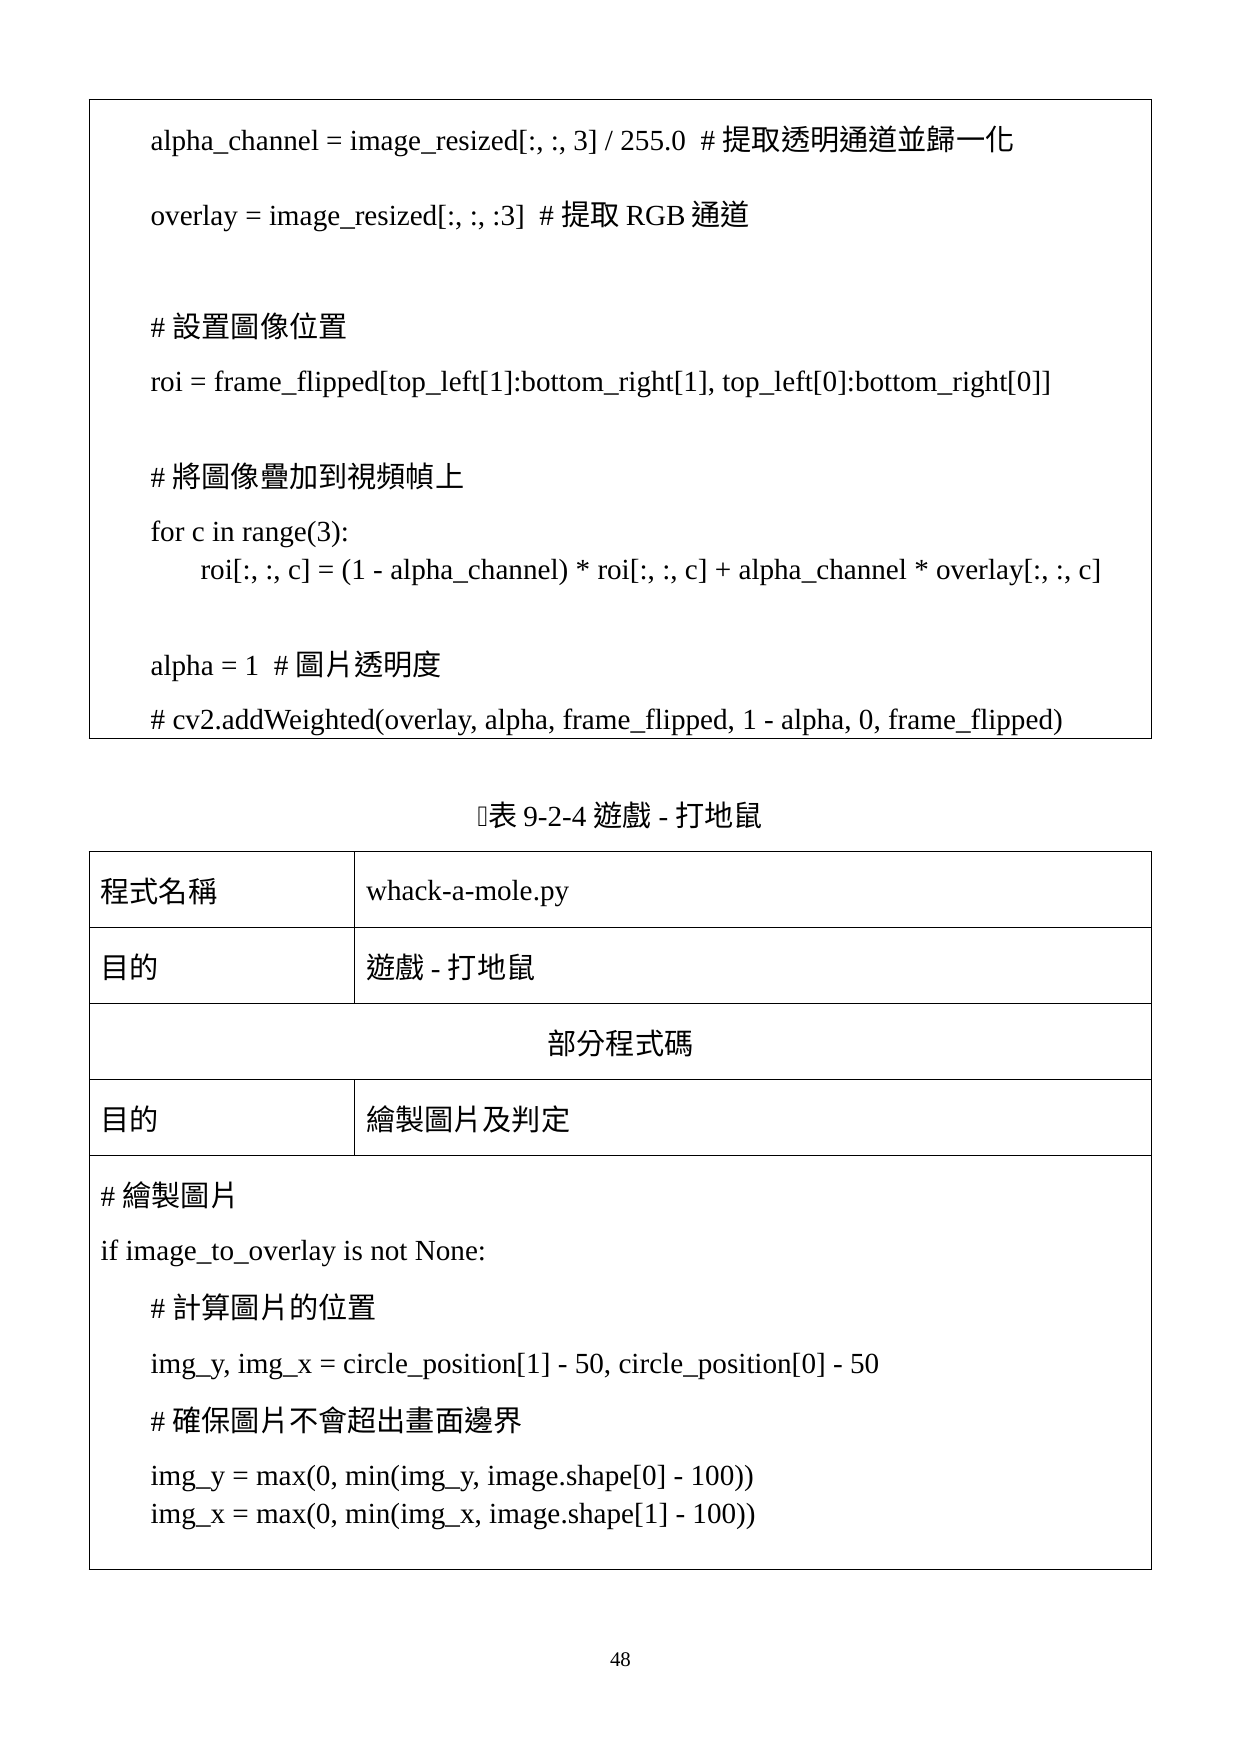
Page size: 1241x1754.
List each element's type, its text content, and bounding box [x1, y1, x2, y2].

table_cell 遊戲 - 打地鼠 [355, 928, 1151, 1003]
table_cell 目的 [90, 1080, 354, 1155]
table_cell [90, 1156, 1151, 1569]
table_cell 目的 [90, 928, 354, 1003]
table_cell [90, 100, 1151, 737]
table_cell 繪製圖片及判定 [355, 1080, 1151, 1155]
table_header whack-a-mole.py [355, 852, 1151, 927]
table_header 程式名稱 [90, 852, 354, 927]
table_cell 部分程式碼 [90, 1004, 1151, 1079]
text 表9-2-4 遊戲 - 打地鼠 [89, 776, 1152, 851]
